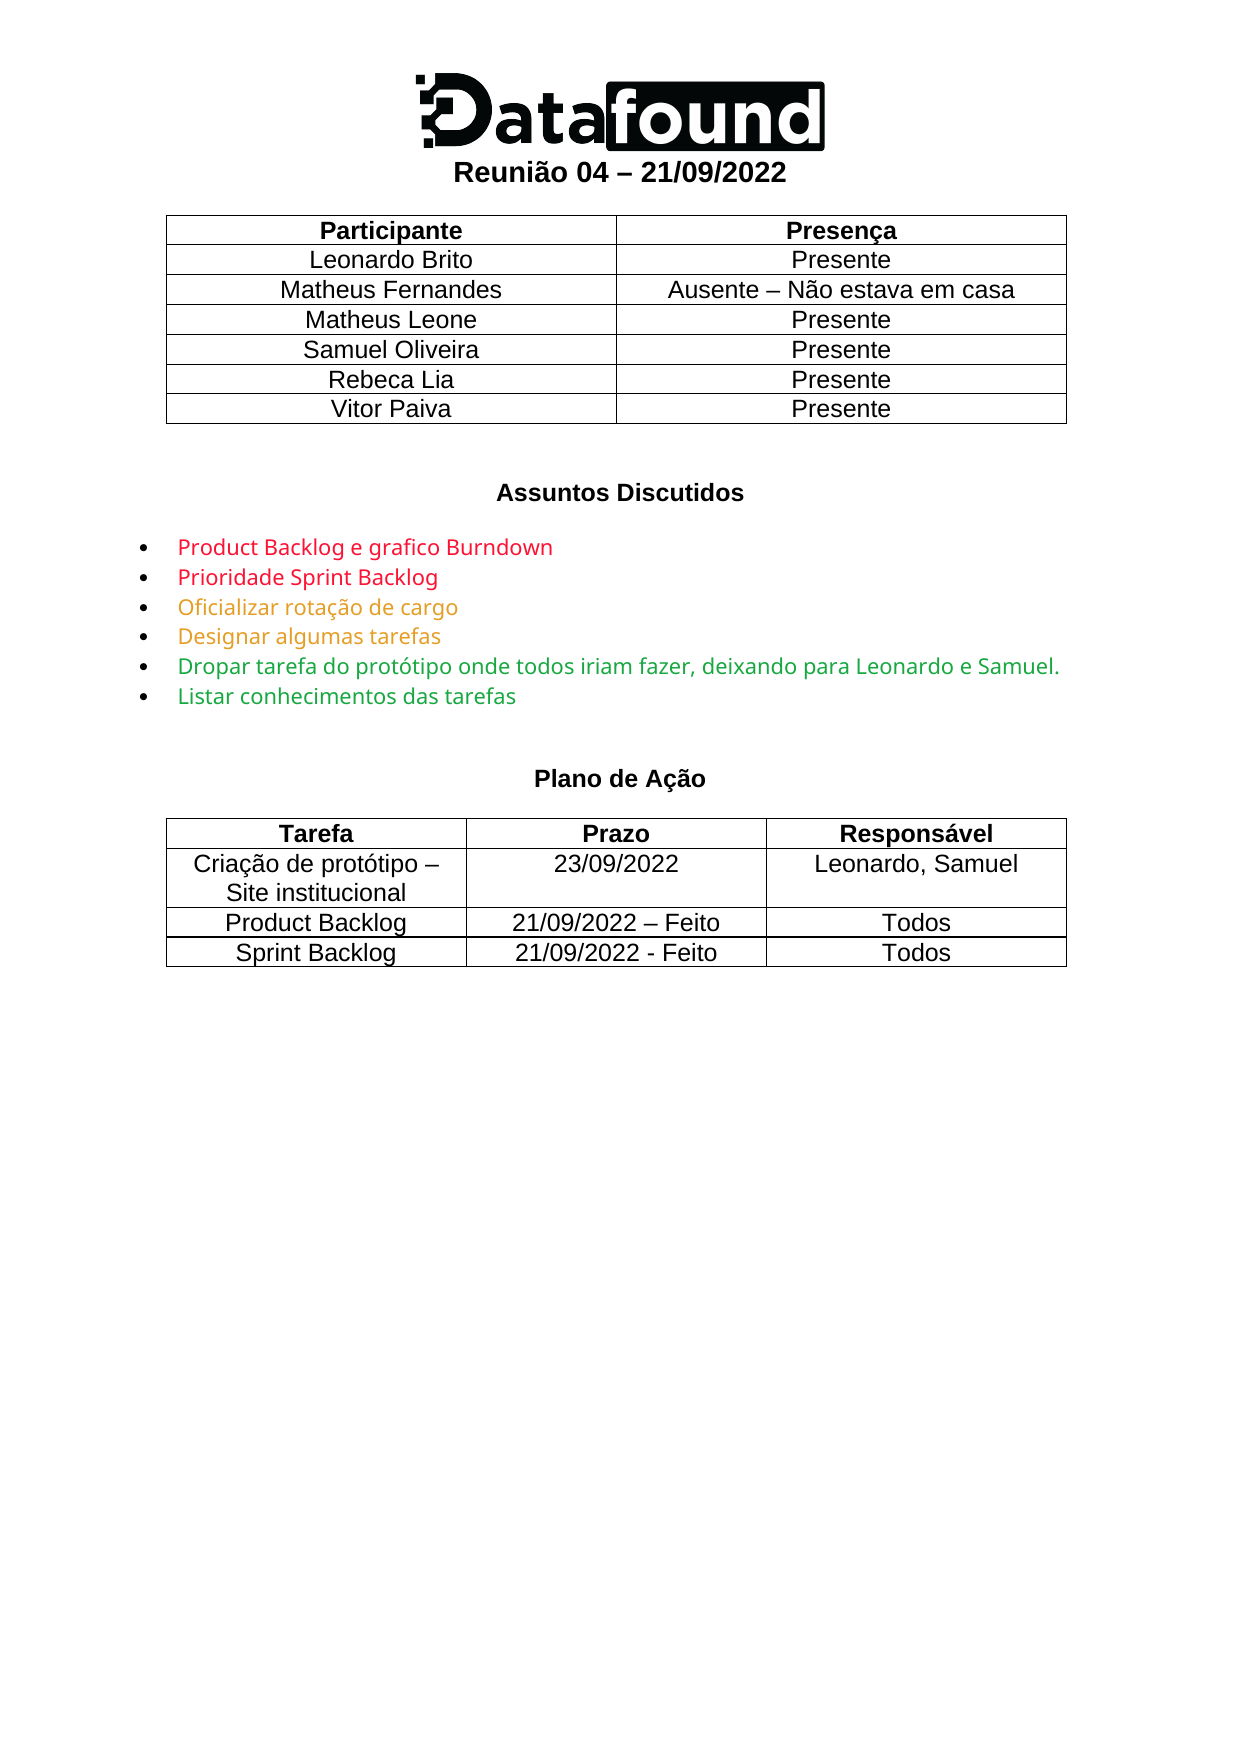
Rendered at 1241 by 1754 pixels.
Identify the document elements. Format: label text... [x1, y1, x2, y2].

table_cell Matheus Leone [167, 305, 616, 334]
table_cell Presente [617, 305, 1066, 334]
table_cell Rebeca Lia [167, 365, 616, 393]
text Plano de Ação [177, 764, 1063, 793]
list Dropar tarefa do protótipo onde todos iriam fazer, deixando para Leonardo e Samuel. [140, 651, 1063, 681]
table_header Prazo [467, 819, 766, 848]
list Product Backlog e grafico Burndown [140, 532, 1063, 562]
table_cell Presente [617, 245, 1066, 274]
table_cell Leonardo, Samuel [767, 849, 1066, 907]
table_cell Presente [617, 394, 1066, 423]
table_cell Criação de protótipo – Site institucional [167, 849, 466, 907]
table_cell 21/09/2022 - Feito [467, 938, 766, 966]
list Designar algumas tarefas [140, 621, 1063, 651]
table_header Participante [167, 216, 616, 244]
table_header Presença [617, 216, 1066, 244]
text Assuntos Discutidos [177, 478, 1063, 507]
table_cell Todos [767, 938, 1066, 966]
picture [415, 73, 825, 156]
table_cell Sprint Backlog [167, 938, 466, 966]
table_cell Matheus Fernandes [167, 275, 616, 304]
list Listar conhecimentos das tarefas [140, 681, 1063, 711]
table_header Tarefa [167, 819, 466, 848]
text Reunião 04 – 21/09/2022 [177, 155, 1063, 189]
list Oficializar rotação de cargo [140, 591, 1063, 621]
table_cell Presente [617, 365, 1066, 393]
list Prioridade Sprint Backlog [140, 562, 1063, 591]
table_header Responsável [767, 819, 1066, 848]
table_cell Samuel Oliveira [167, 335, 616, 363]
table_cell 23/09/2022 [467, 849, 766, 907]
table_cell Presente [617, 335, 1066, 363]
table_cell 21/09/2022 – Feito [467, 908, 766, 936]
table_cell Vitor Paiva [167, 394, 616, 423]
table_cell Todos [767, 908, 1066, 936]
table_cell Product Backlog [167, 908, 466, 936]
table_cell Ausente – Não estava em casa [617, 275, 1066, 304]
table_cell Leonardo Brito [167, 245, 616, 274]
